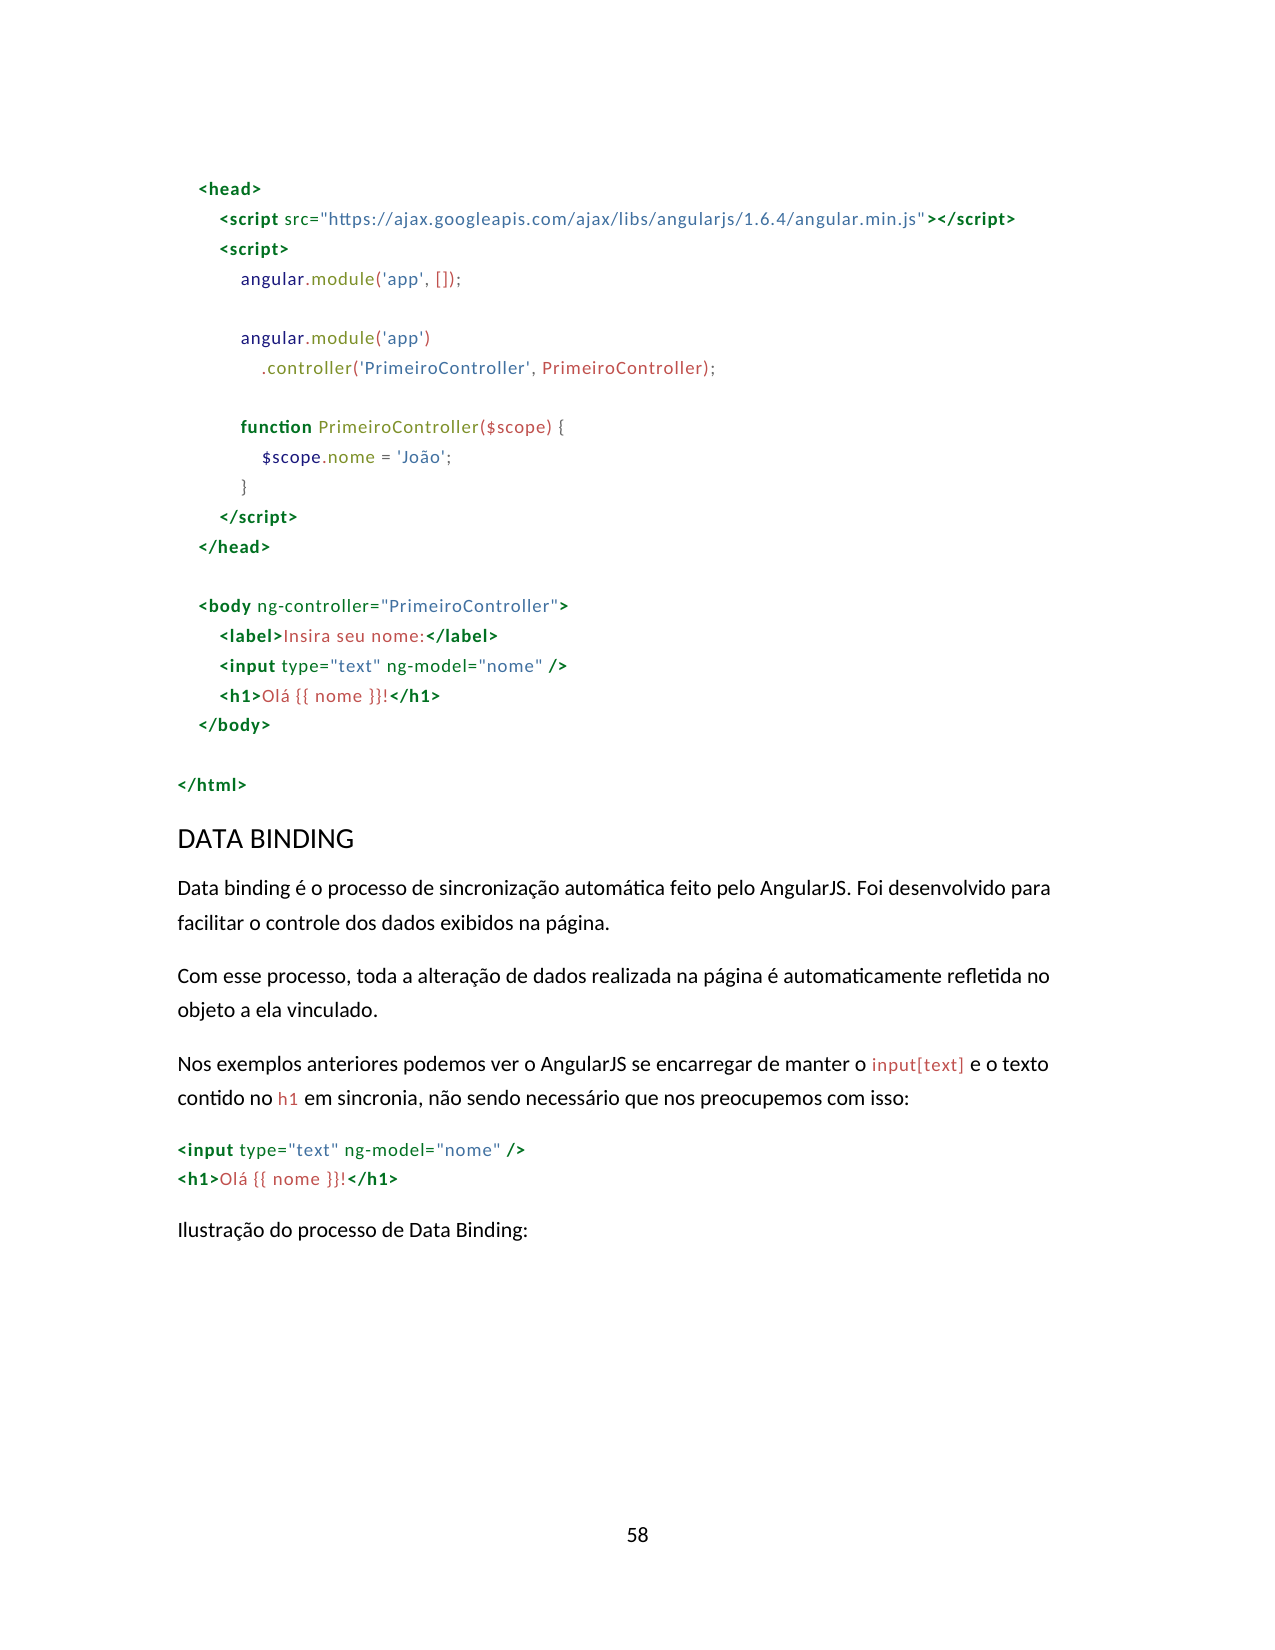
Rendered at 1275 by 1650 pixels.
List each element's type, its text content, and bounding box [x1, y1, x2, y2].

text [177, 148, 1098, 796]
subtitle Data binding [177, 820, 1098, 855]
text Data binding é o processo de sincronização automática feito pelo AngularJS. Foi desenvolvido para facilitar o controle dos dados exibidos na página. [177, 874, 1098, 935]
text <input type="text" ng-model="nome" /> <h1>Olá {{ nome }}!</h1> [177, 1138, 1098, 1191]
text Nos exemplos anteriores podemos ver o AngularJS se encarregar de manter o input[text] e o texto contido no h1 em sincronia, não sendo necessário que nos preocupemos com isso: [177, 1050, 1098, 1111]
text Com esse processo, toda a alteração de dados realizada na página é automaticamente refletida no objeto a ela vinculado. [177, 962, 1098, 1023]
text Ilustração do processo de Data Binding: [177, 1216, 1098, 1243]
